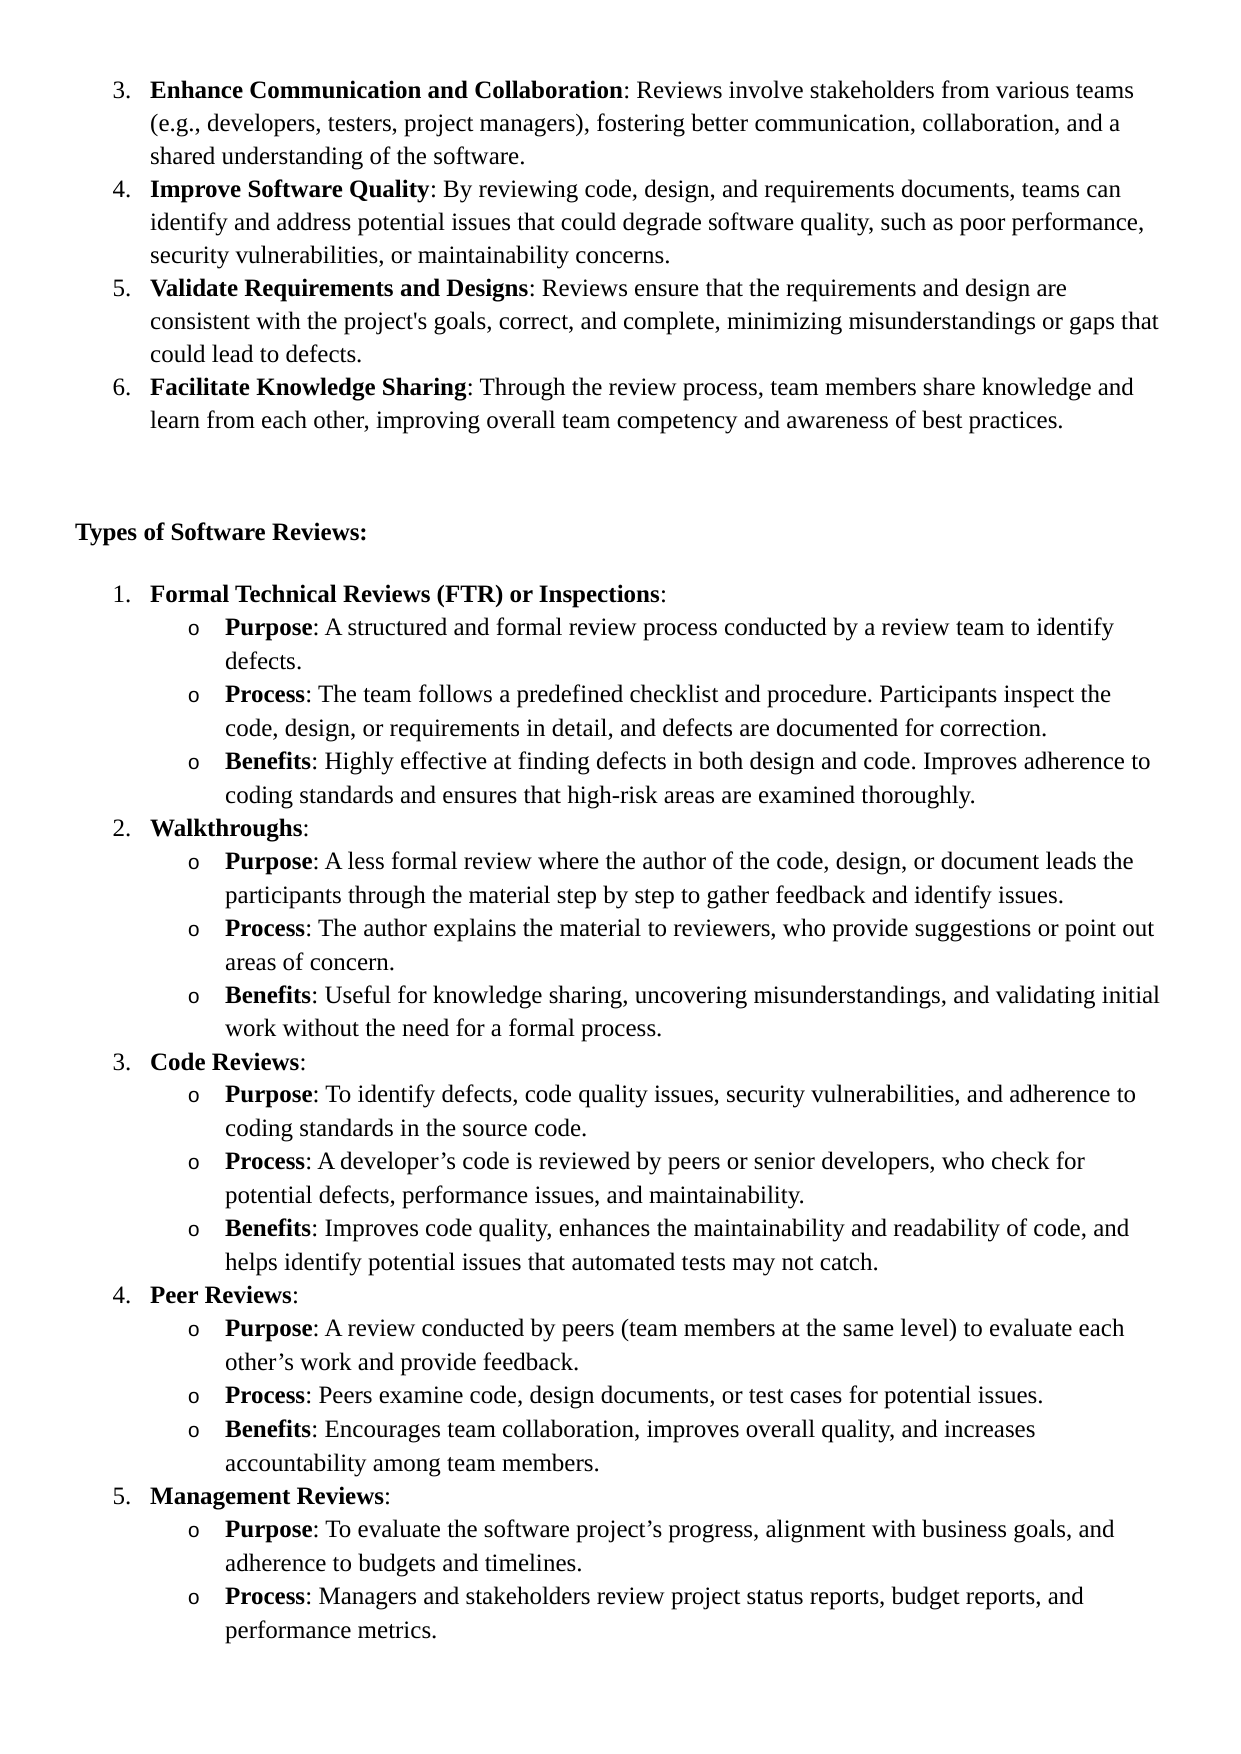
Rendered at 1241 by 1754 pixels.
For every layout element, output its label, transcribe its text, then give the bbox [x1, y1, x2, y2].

list Benefits: Useful for knowledge sharing, uncovering misunderstandings, and validating initial work without the need for a formal process. [187, 980, 1165, 1042]
list Process: A developer’s code is reviewed by peers or senior developers, who check for potential defects, performance issues, and maintainability. [187, 1146, 1165, 1209]
list Benefits: Improves code quality, enhances the maintainability and readability of code, and helps identify potential issues that automated tests may not catch. [187, 1213, 1165, 1276]
list Validate Requirements and Designs: Reviews ensure that the requirements and design are consistent with the project's goals, correct, and complete, minimizing misunderstandings or gaps that could lead to defects. [112, 273, 1165, 368]
list Improve Software Quality: By reviewing code, design, and requirements documents, teams can identify and address potential issues that could degrade software quality, such as poor performance, security vulnerabilities, or maintainability concerns. [112, 174, 1165, 269]
list Formal Technical Reviews (FTR) or Inspections: [112, 579, 1165, 608]
list Process: Managers and stakeholders review project status reports, budget reports, and performance metrics. [187, 1581, 1165, 1643]
list Benefits: Encourages team collaboration, improves overall quality, and increases accountability among team members. [187, 1414, 1165, 1477]
list Facilitate Knowledge Sharing: Through the review process, team members share knowledge and learn from each other, improving overall team competency and awareness of best practices. [112, 372, 1165, 434]
list Benefits: Highly effective at finding defects in both design and code. Improves adherence to coding standards and ensures that high-risk areas are examined thoroughly. [187, 746, 1165, 809]
list Peer Reviews: [112, 1280, 1165, 1309]
list Purpose: A review conducted by peers (team members at the same level) to evaluate each other’s work and provide feedback. [187, 1313, 1165, 1376]
subtitle Types of Software Reviews: [75, 517, 1165, 546]
list Walkthroughs: [112, 813, 1165, 842]
list Management Reviews: [112, 1481, 1165, 1510]
list Purpose: A less formal review where the author of the code, design, or document leads the participants through the material step by step to gather feedback and identify issues. [187, 846, 1165, 908]
list Code Reviews: [112, 1047, 1165, 1075]
list Process: The author explains the material to reviewers, who provide suggestions or point out areas of concern. [187, 913, 1165, 975]
list Purpose: To identify defects, code quality issues, security vulnerabilities, and adherence to coding standards in the source code. [187, 1079, 1165, 1142]
list Enhance Communication and Collaboration: Reviews involve stakeholders from various teams (e.g., developers, testers, project managers), fostering better communication, collaboration, and a shared understanding of the software. [112, 75, 1165, 170]
list Purpose: To evaluate the software project’s progress, alignment with business goals, and adherence to budgets and timelines. [187, 1514, 1165, 1577]
list Process: Peers examine code, design documents, or test cases for potential issues. [187, 1380, 1165, 1410]
list Process: The team follows a predefined checklist and procedure. Participants inspect the code, design, or requirements in detail, and defects are documented for correction. [187, 679, 1165, 742]
list Purpose: A structured and formal review process conducted by a review team to identify defects. [187, 612, 1165, 675]
